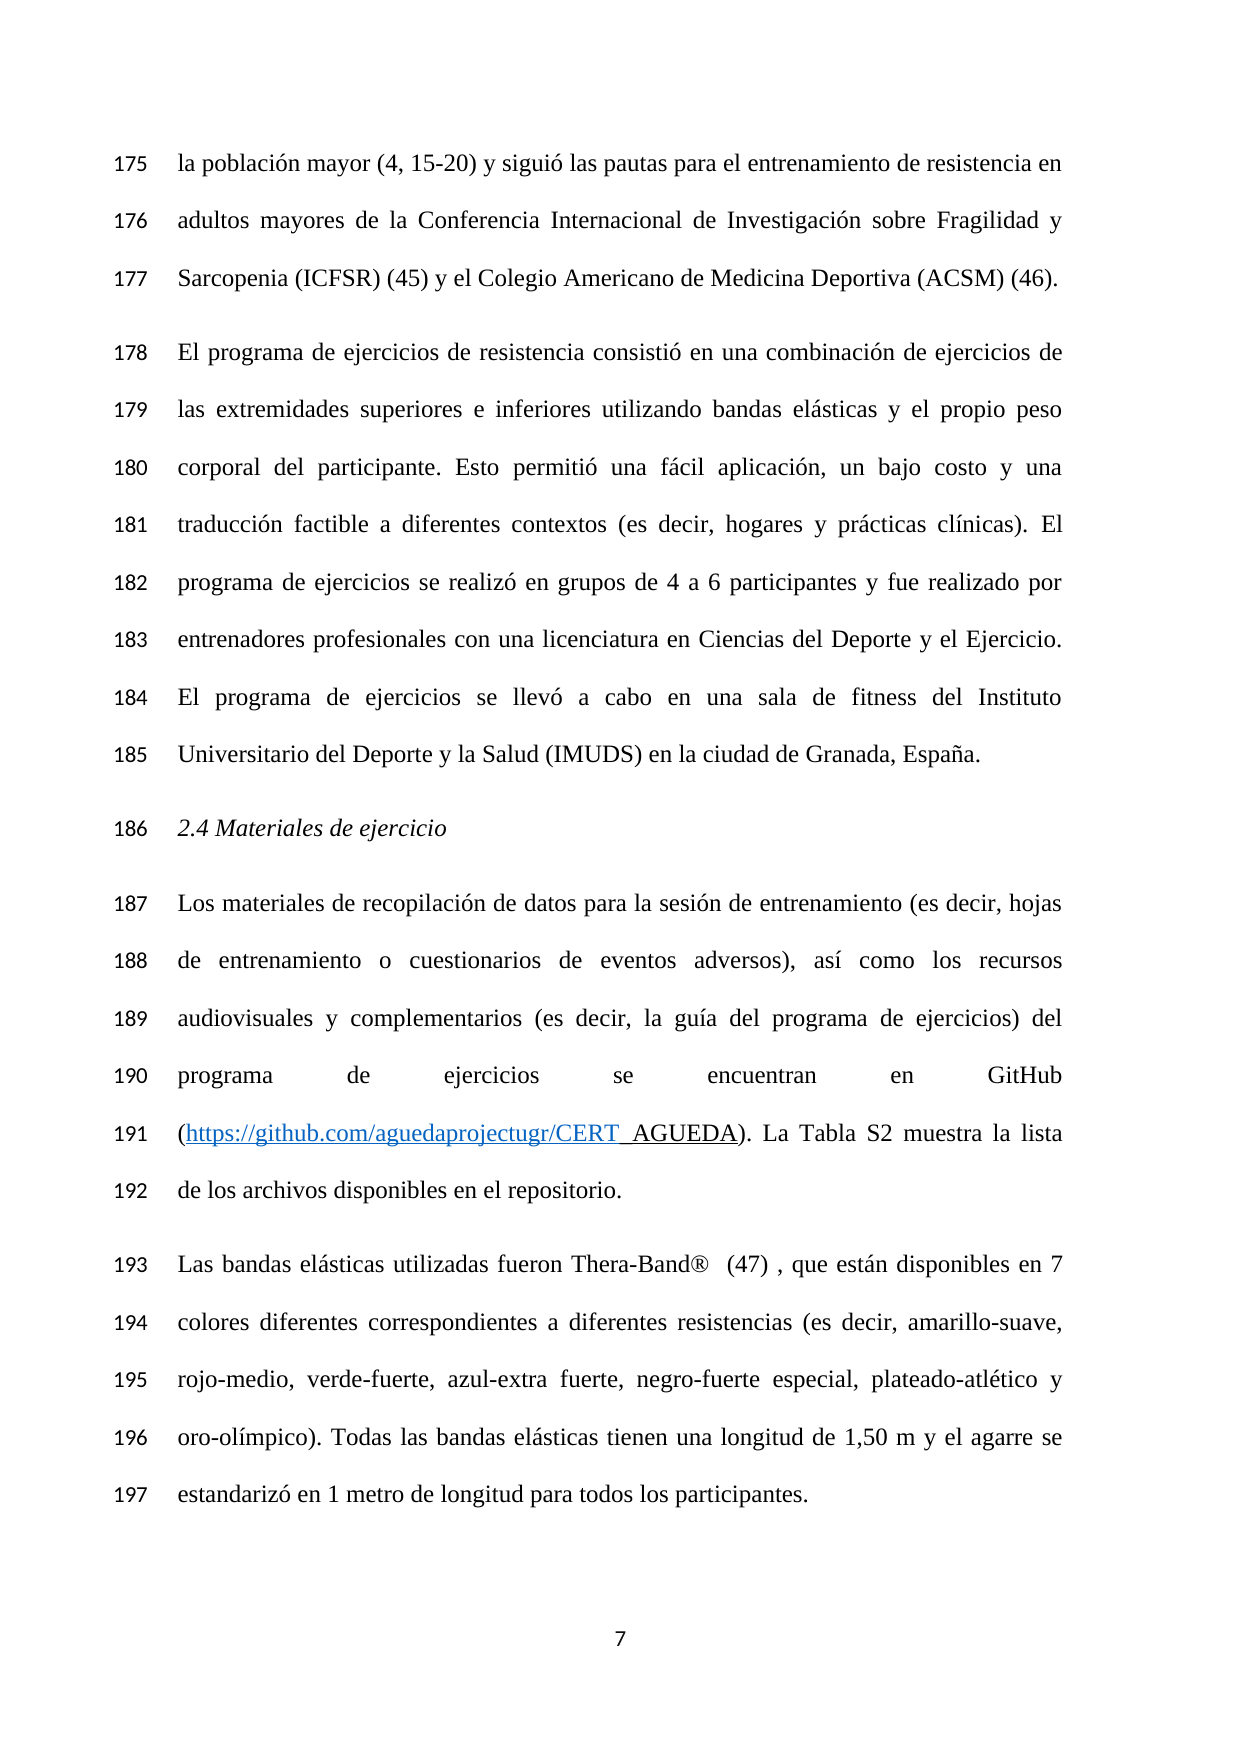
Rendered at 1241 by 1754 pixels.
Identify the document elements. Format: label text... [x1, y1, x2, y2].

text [177, 148, 1063, 291]
text Las bandas elásticas utilizadas fueron Thera-Band® , que están disponibles en 7 colores diferentes correspondientes a diferentes resistencias (es decir, amarillo-suave, rojo-medio, verde-fuerte, azul-extra fuerte, negro-fuerte especial, plateado-atlético y oro-olímpico). Todas las bandas elásticas tienen una longitud de 1,50 m y el agarre se estandarizó en 1 metro de longitud para todos los participantes. [177, 1249, 1063, 1508]
text El programa de ejercicios de resistencia consistió en una combinación de ejercicios de las extremidades superiores e inferiores utilizando bandas elásticas y el propio peso corporal del participante. Esto permitió una fácil aplicación, un bajo costo y una traducción factible a diferentes contextos (es decir, hogares y prácticas clínicas). El programa de ejercicios se realizó en grupos de 4 a 6 participantes y fue realizado por entrenadores profesionales con una licenciatura en Ciencias del Deporte y el Ejercicio. El programa de ejercicios se llevó a cabo en una sala de fitness del Instituto Universitario del Deporte y la Salud (IMUDS) en la ciudad de Granada, España. [177, 337, 1063, 768]
text 2.4 Materiales de ejercicio [177, 813, 1063, 842]
text Los materiales de recopilación de datos para la sesión de entrenamiento (es decir, hojas de entrenamiento o cuestionarios de eventos adversos), así como los recursos audiovisuales y complementarios (es decir, la guía del programa de ejercicios) del programa de ejercicios se encuentran en GitHub (https://github.com/aguedaprojectugr/CERT_AGUEDA). La Tabla S2 muestra la lista de los archivos disponibles en el repositorio. [177, 888, 1063, 1204]
